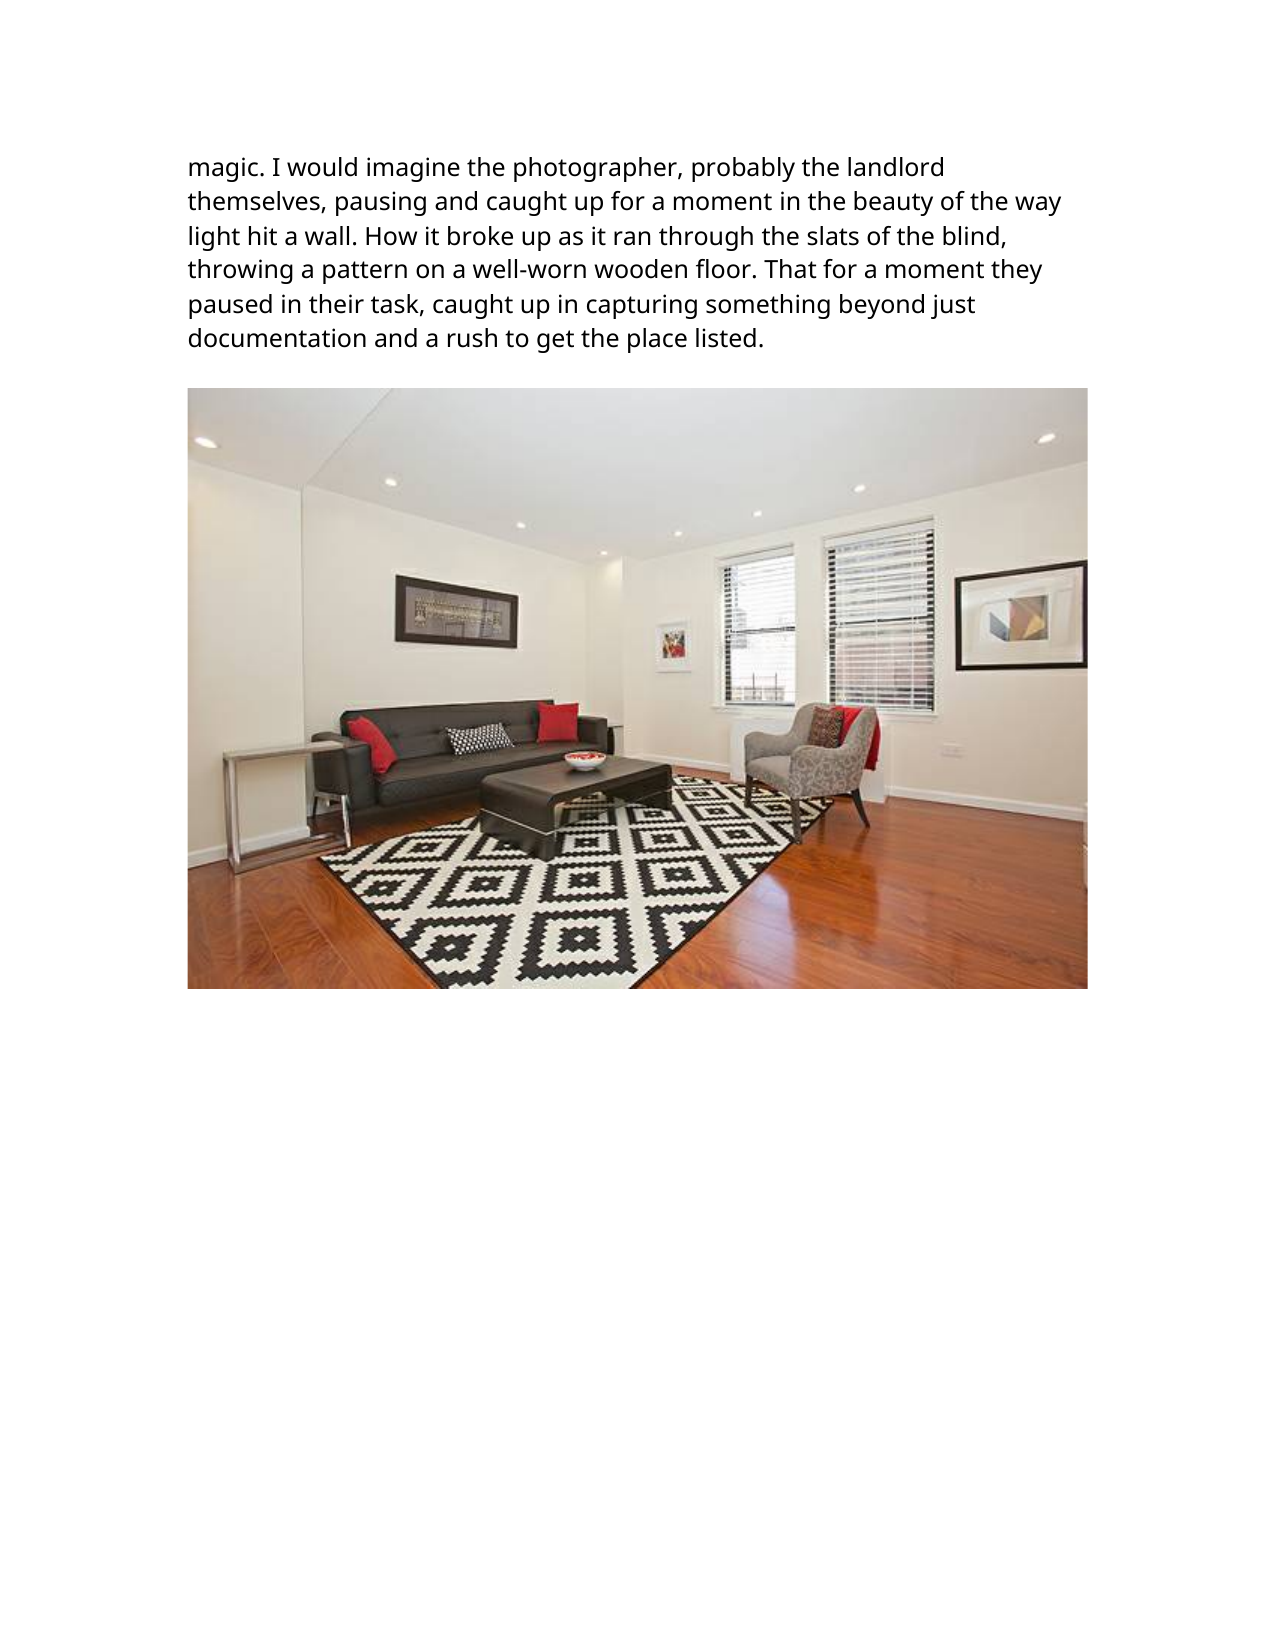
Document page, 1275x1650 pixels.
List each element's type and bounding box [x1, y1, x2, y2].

picture [187, 388, 1088, 989]
text [187, 150, 1087, 354]
